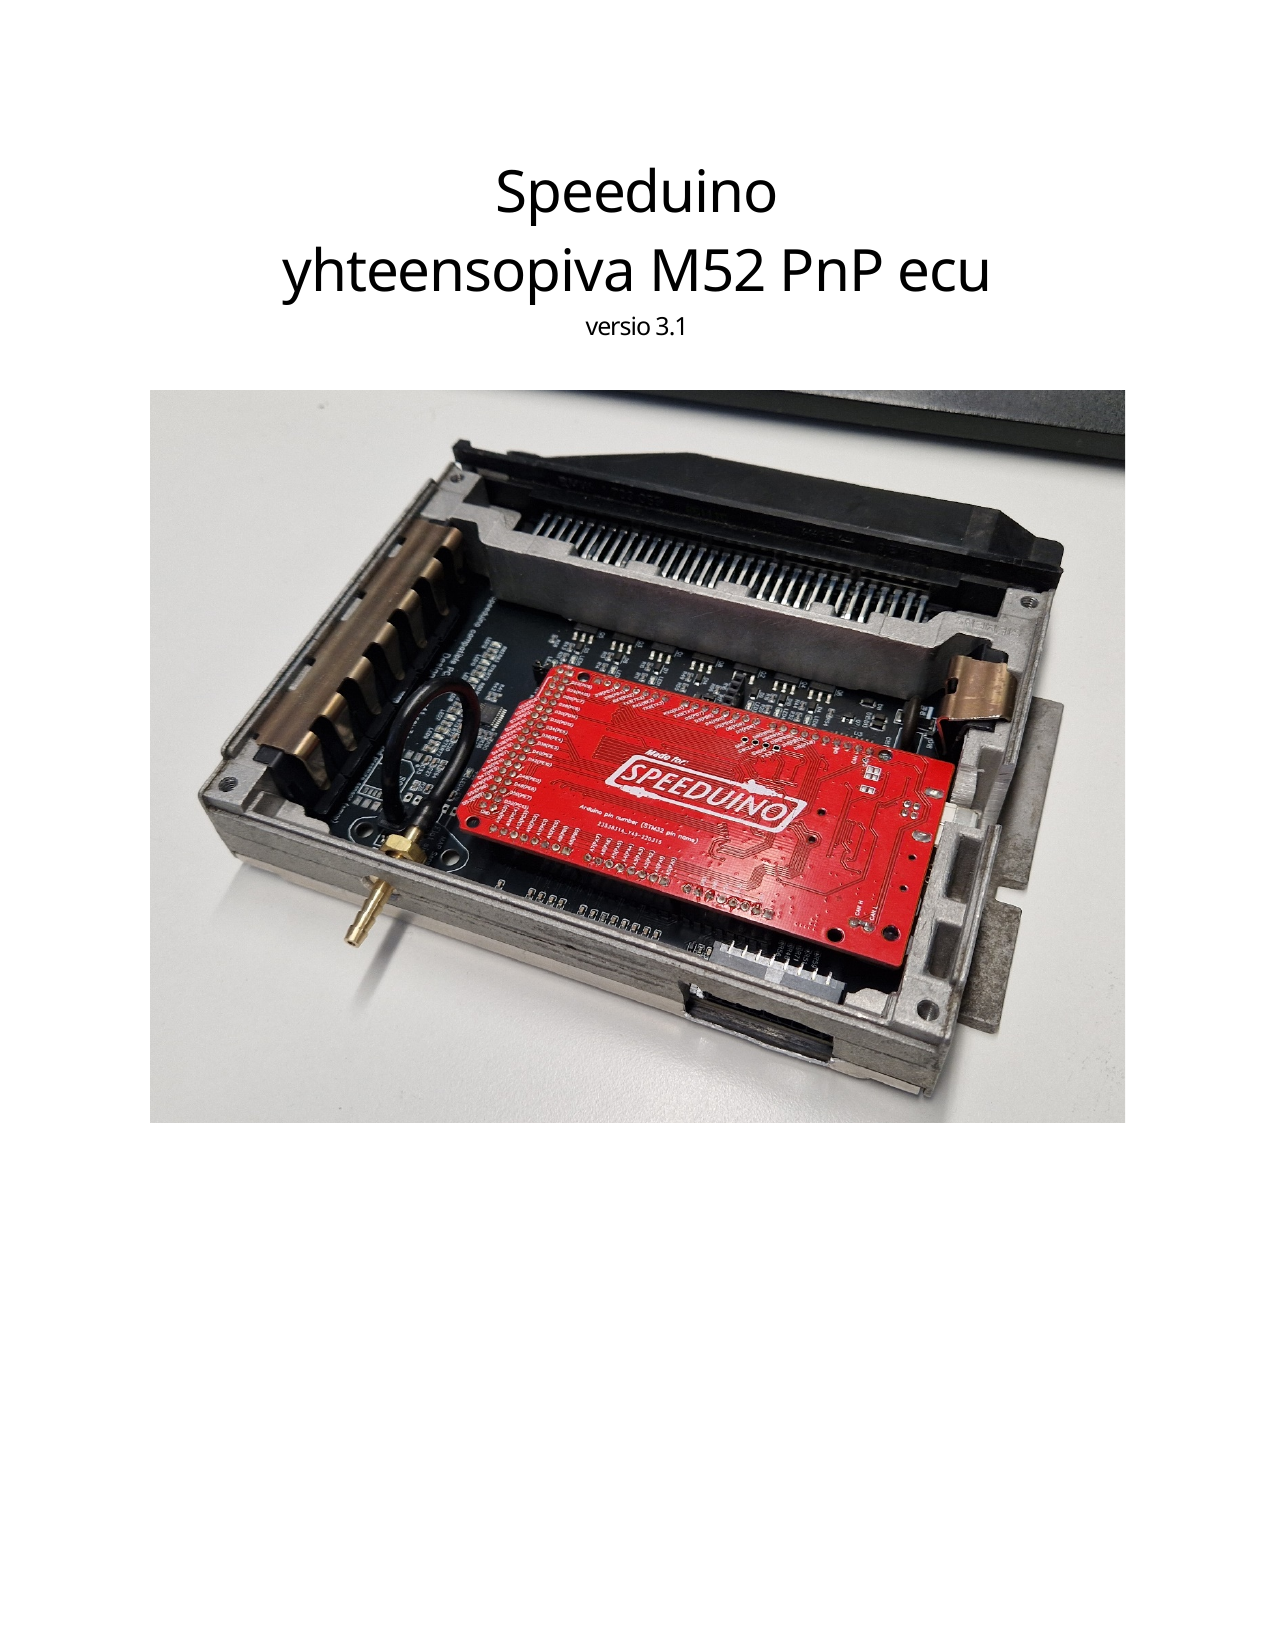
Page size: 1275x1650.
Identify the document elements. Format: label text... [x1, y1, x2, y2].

title Speeduino [150, 150, 1125, 229]
title yhteensopiva M52 PnP ecu [150, 229, 1125, 309]
picture [150, 390, 1125, 1123]
title versio 3.1 [150, 309, 1125, 343]
